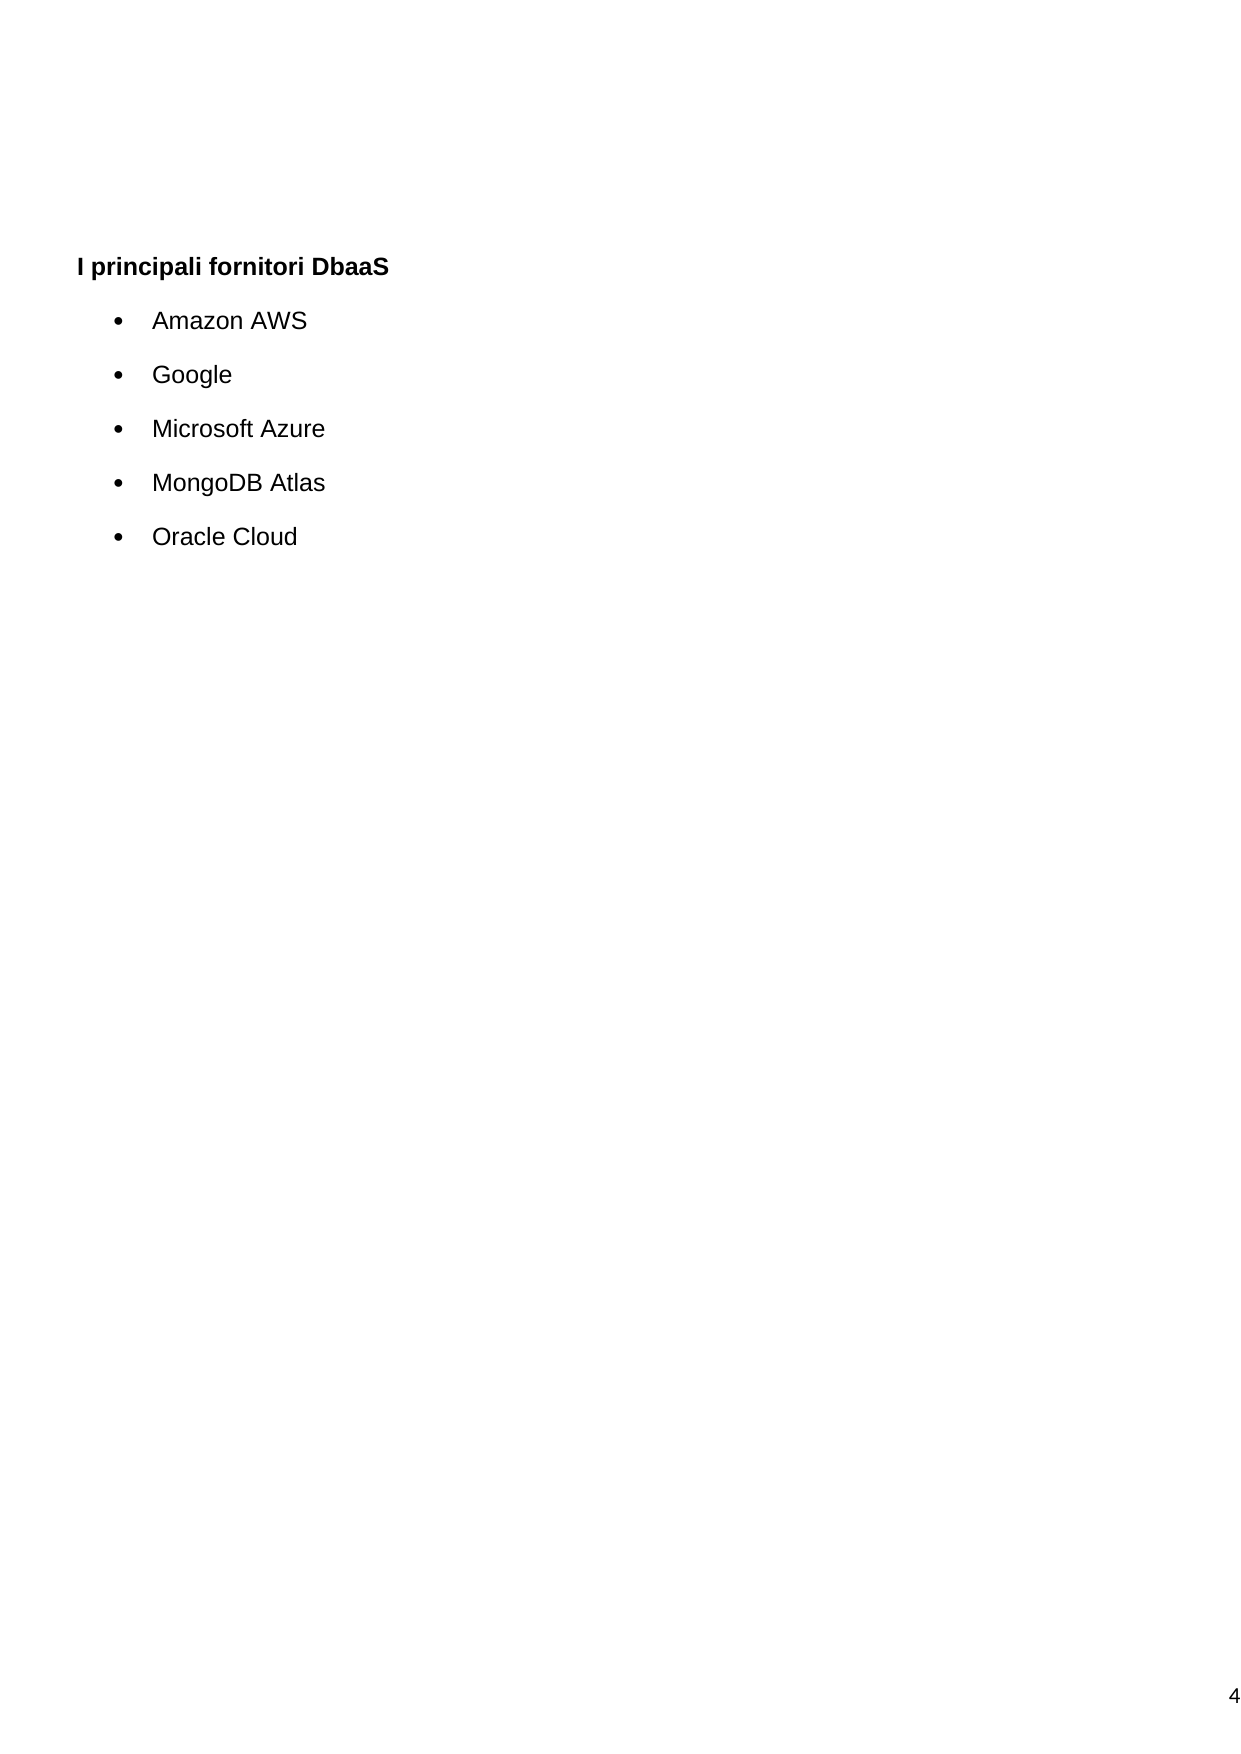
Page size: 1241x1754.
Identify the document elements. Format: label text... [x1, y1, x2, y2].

text I principali fornitori DbaaS [77, 252, 1152, 281]
list Amazon AWS [114, 306, 1152, 335]
list MongoDB Atlas [114, 468, 1152, 496]
list Microsoft Azure [114, 414, 1152, 442]
list Google [114, 360, 1152, 389]
list Oracle Cloud [114, 521, 1152, 550]
